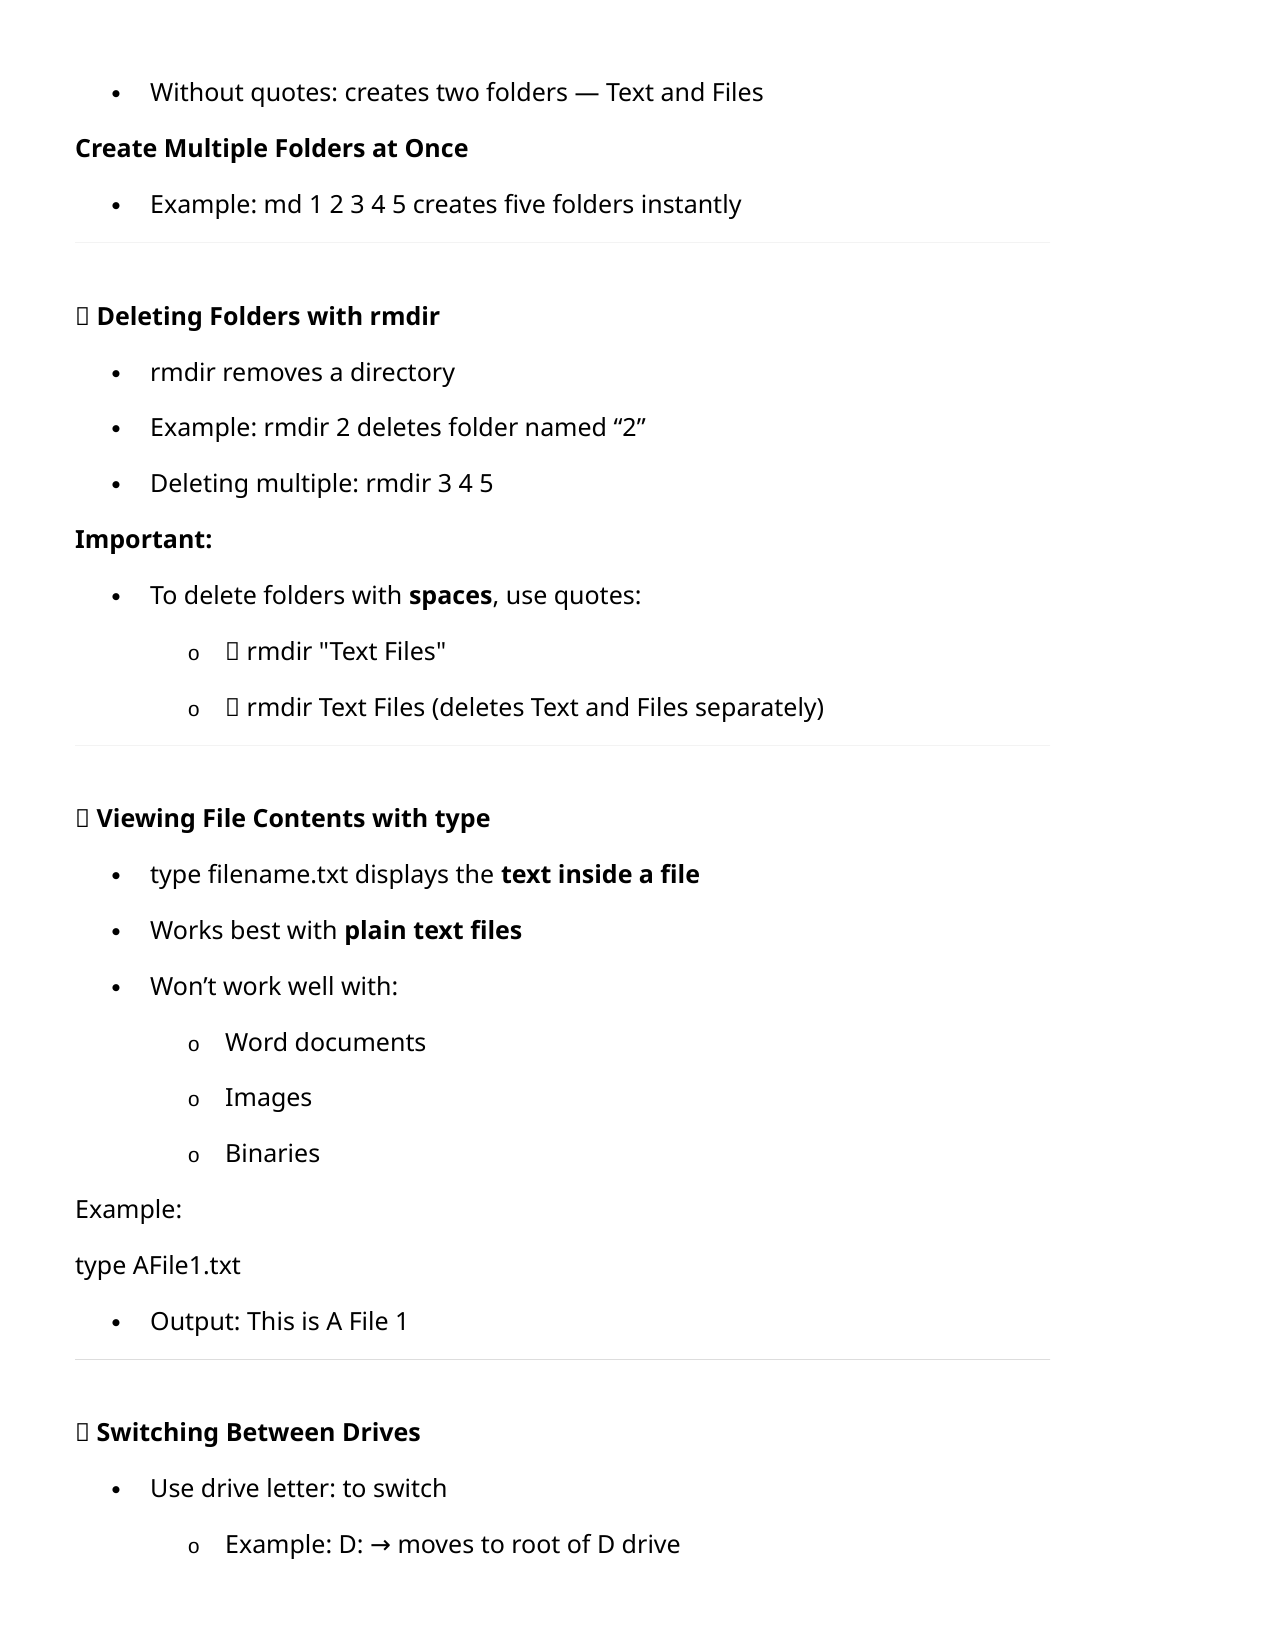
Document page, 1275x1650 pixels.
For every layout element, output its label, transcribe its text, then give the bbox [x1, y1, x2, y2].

list Use drive letter: to switch [112, 1471, 1200, 1505]
text Example: [75, 1192, 1200, 1226]
list Without quotes: creates two folders — Text and Files [112, 75, 1200, 109]
list To delete folders with spaces, use quotes: [112, 577, 1200, 612]
text 🔹 Viewing File Contents with type [75, 801, 1200, 835]
list Won’t work well with: [112, 968, 1200, 1002]
list Example: md 1 2 3 4 5 creates five folders instantly [112, 187, 1200, 221]
list Output: This is A File 1 [112, 1303, 1200, 1337]
list type filename.txt displays the text inside a file [112, 857, 1200, 891]
list ✅ rmdir "Text Files" [187, 633, 1200, 667]
text Create Multiple Folders at Once [75, 131, 1200, 165]
text Important: [75, 522, 1200, 556]
list Word documents [187, 1024, 1200, 1058]
list ❌ rmdir Text Files (deletes Text and Files separately) [187, 689, 1200, 723]
list Works best with plain text files [112, 912, 1200, 947]
list Example: D: → moves to root of D drive [187, 1527, 1200, 1561]
list Binaries [187, 1136, 1200, 1170]
list Images [187, 1080, 1200, 1114]
text type AFile1.txt [75, 1247, 1200, 1282]
list Deleting multiple: rmdir 3 4 5 [112, 466, 1200, 500]
list Example: rmdir 2 deletes folder named “2” [112, 410, 1200, 444]
text 🔹 Switching Between Drives [75, 1415, 1200, 1449]
list rmdir removes a directory [112, 354, 1200, 388]
text 🔹 Deleting Folders with rmdir [75, 298, 1200, 332]
